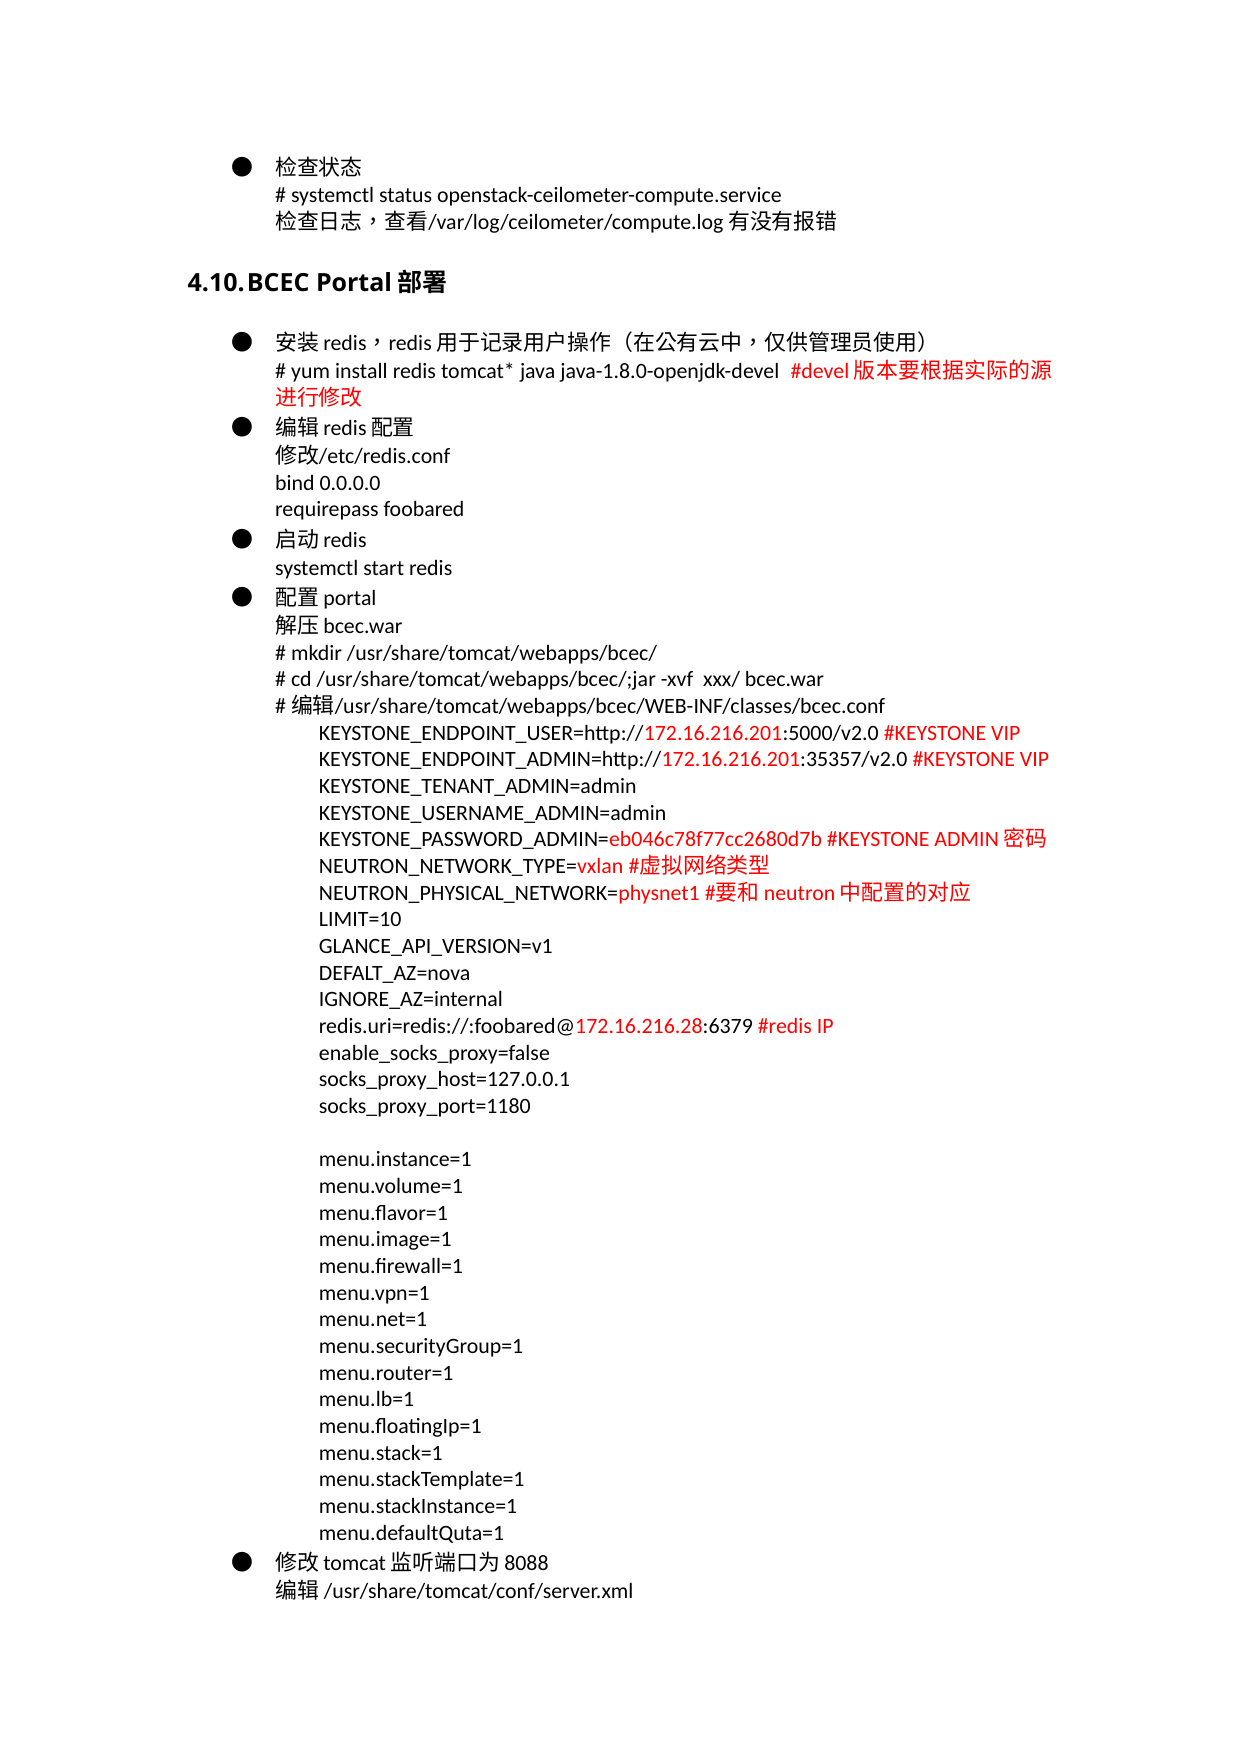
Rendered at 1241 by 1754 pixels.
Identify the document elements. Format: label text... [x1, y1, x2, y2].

list KEYSTONE_TENANT_ADMIN=admin [275, 772, 1053, 799]
list menu.router=1 [275, 1359, 1053, 1385]
list menu.flavor=1 [275, 1199, 1053, 1225]
list menu.vpn=1 [275, 1279, 1053, 1305]
list menu.volume=1 [275, 1172, 1053, 1199]
text 修改/etc/redis.conf [275, 442, 1053, 469]
list IGNORE_AZ=internal [275, 985, 1053, 1012]
list menu.lb=1 [275, 1385, 1053, 1412]
list 修改tomcat监听端口为8088 [231, 1545, 1053, 1577]
list LIMIT=10 [275, 905, 1053, 932]
list GLANCE_API_VERSION=v1 [275, 932, 1053, 959]
list # mkdir /usr/share/tomcat/webapps/bcec/ [275, 639, 1053, 665]
list KEYSTONE_USERNAME_ADMIN=admin [275, 799, 1053, 825]
list socks_proxy_port=1180 [275, 1092, 1053, 1119]
list # systemctl status openstack-ceilometer-compute.service [275, 182, 1053, 208]
list menu.stack=1 [275, 1439, 1053, 1465]
list KEYSTONE_ENDPOINT_USER=http://172.16.216.201:5000/v2.0 #KEYSTONE VIP [275, 719, 1053, 745]
list # 编辑/usr/share/tomcat/webapps/bcec/WEB-INF/classes/bcec.conf [275, 692, 1053, 719]
list enable_socks_proxy=false [275, 1039, 1053, 1065]
list KEYSTONE_ENDPOINT_ADMIN=http://172.16.216.201:35357/v2.0 #KEYSTONE VIP [275, 745, 1053, 772]
list 检查日志，查看/var/log/ceilometer/compute.log有没有报错 [275, 208, 1053, 235]
list menu.defaultQuta=1 [275, 1519, 1053, 1545]
list DEFALT_AZ=nova [275, 959, 1053, 985]
list NEUTRON_PHYSICAL_NETWORK=physnet1 #要和neutron中配置的对应 [275, 879, 1053, 905]
list 编辑redis配置 [231, 410, 1053, 442]
text requirepass foobared [275, 495, 1053, 522]
list 安装redis，redis用于记录用户操作（在公有云中，仅供管理员使用） [231, 325, 1053, 357]
list menu.floatingIp=1 [275, 1412, 1053, 1439]
list # cd /usr/share/tomcat/webapps/bcec/;jar -xvf xxx/ bcec.war [275, 665, 1053, 692]
text 编辑 /usr/share/tomcat/conf/server.xml [275, 1577, 1053, 1604]
list menu.stackInstance=1 [275, 1492, 1053, 1519]
text bind 0.0.0.0 [275, 469, 1053, 495]
list redis.uri=redis://:foobared@172.16.216.28:6379 #redis IP [275, 1012, 1053, 1039]
list menu.firewall=1 [275, 1252, 1053, 1279]
list socks_proxy_host=127.0.0.1 [275, 1065, 1053, 1092]
list KEYSTONE_PASSWORD_ADMIN=eb046c78f77cc2680d7b #KEYSTONE ADMIN密码 [275, 825, 1053, 852]
list menu.net=1 [275, 1305, 1053, 1332]
list menu.image=1 [275, 1225, 1053, 1252]
list menu.stackTemplate=1 [275, 1465, 1053, 1492]
list menu.instance=1 [275, 1145, 1053, 1172]
list 解压bcec.war [275, 612, 1053, 639]
list NEUTRON_NETWORK_TYPE=vxlan #虚拟网络类型 [275, 852, 1053, 879]
text systemctl start redis [275, 554, 1053, 580]
list menu.securityGroup=1 [275, 1332, 1053, 1359]
list 配置portal [231, 580, 1053, 612]
subtitle BCEC Portal部署 [187, 262, 1053, 298]
list 启动redis [231, 522, 1053, 554]
list 检查状态 [231, 150, 1053, 182]
list # yum install redis tomcat* java java-1.8.0-openjdk-devel #devel版本要根据实际的源进行修改 [275, 357, 1053, 410]
